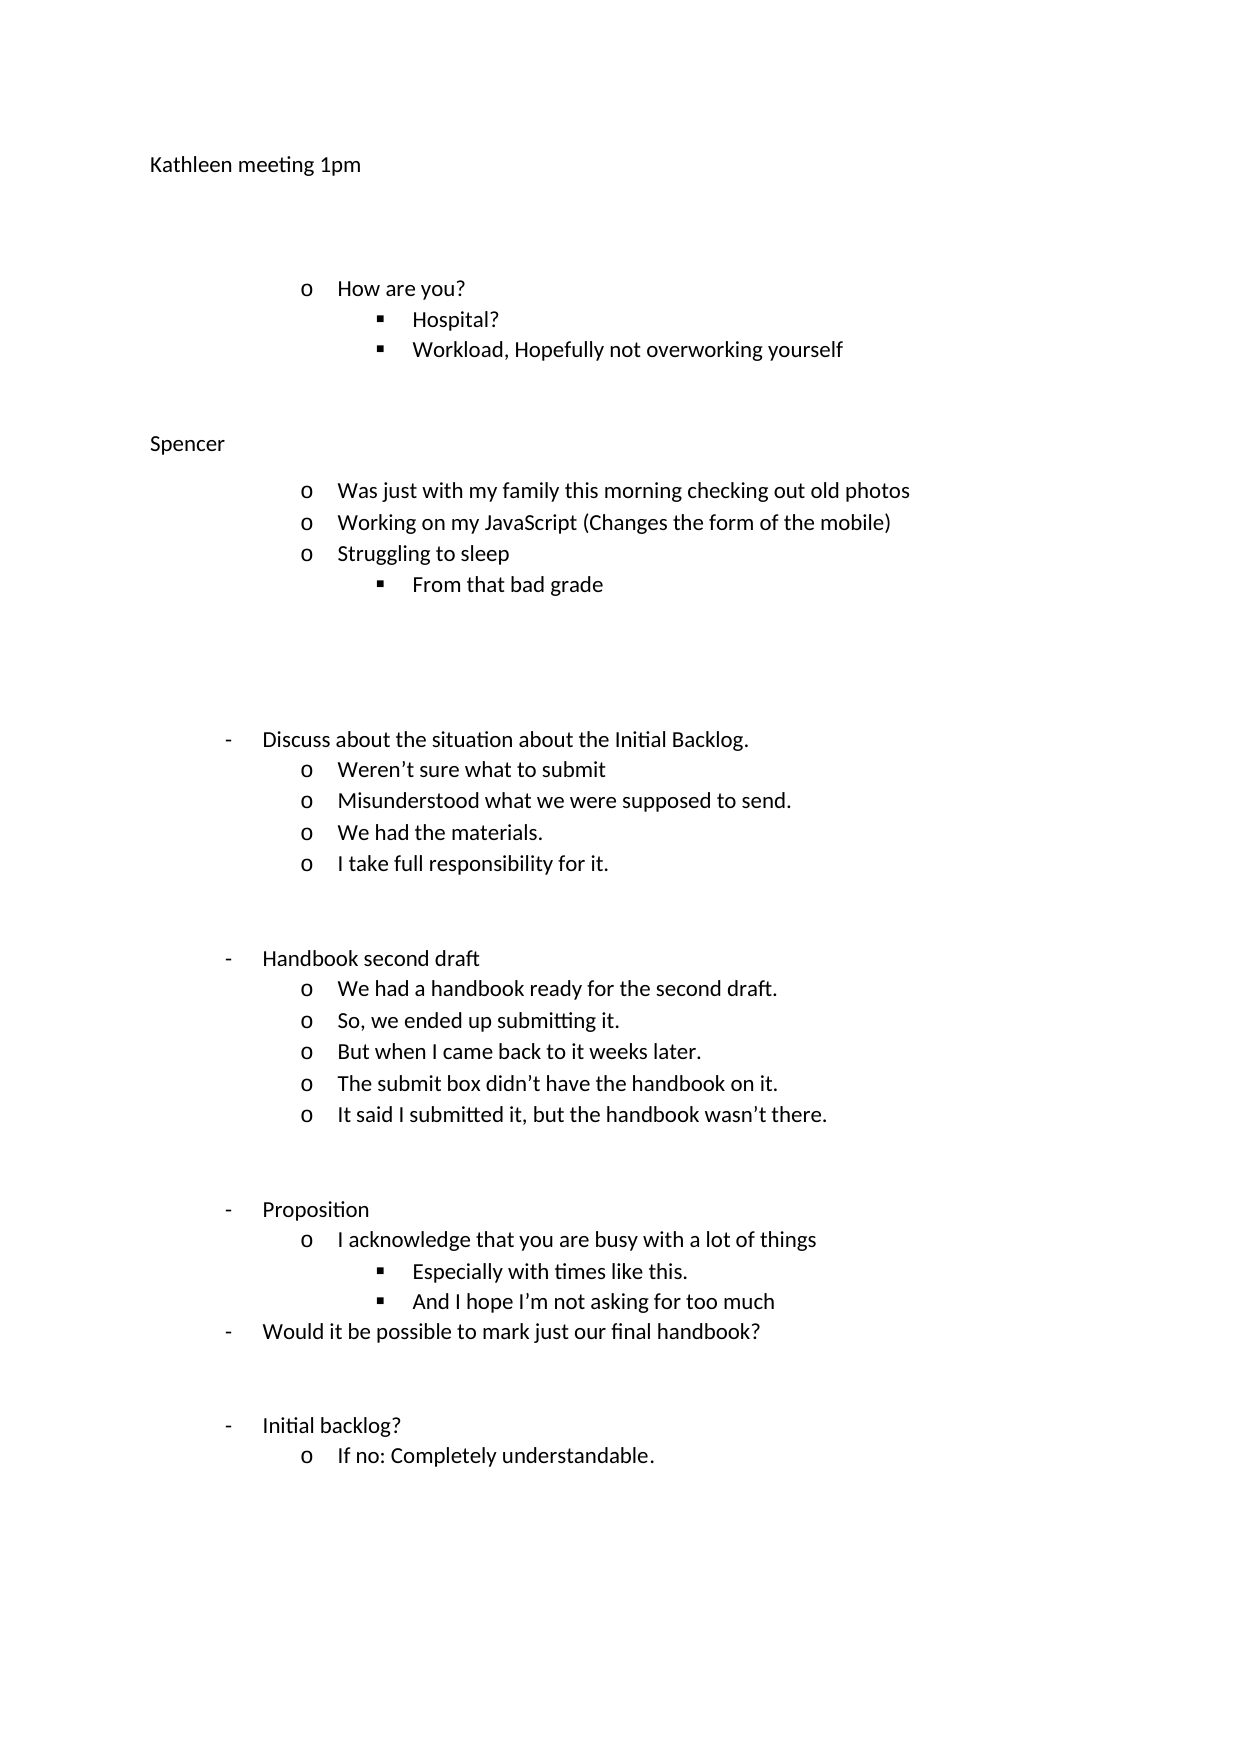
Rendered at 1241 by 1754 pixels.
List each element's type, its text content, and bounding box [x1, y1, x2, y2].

list Working on my JavaScript (Changes the form of the mobile) [300, 508, 1090, 537]
list We had the materials. [300, 818, 1090, 847]
list But when I came back to it weeks later. [300, 1037, 1090, 1067]
list How are you? [300, 274, 1090, 303]
list Was just with my family this morning checking out old photos [300, 476, 1090, 505]
list Weren’t sure what to submit [300, 755, 1090, 784]
text Spencer [150, 429, 1090, 457]
text Kathleen meeting 1pm [150, 150, 1090, 178]
list And I hope I’m not asking for too much [375, 1287, 1090, 1315]
list Misunderstood what we were supposed to send. [300, 786, 1090, 816]
list Would it be possible to mark just our final handbook? [225, 1317, 1090, 1346]
list If no: Completely understandable. [300, 1441, 1090, 1471]
list From that bad grade [375, 571, 1090, 599]
list Hospital? [375, 305, 1090, 333]
list Initial backlog? [225, 1411, 1090, 1439]
list I take full responsibility for it. [300, 849, 1090, 878]
list So, we ended up submitting it. [300, 1006, 1090, 1035]
list The submit box didn’t have the handbook on it. [300, 1069, 1090, 1098]
list Struggling to sleep [300, 539, 1090, 568]
list It said I submitted it, but the handbook wasn’t there. [300, 1100, 1090, 1129]
list Discuss about the situation about the Initial Backlog. [225, 725, 1090, 753]
list We had a handbook ready for the second draft. [300, 974, 1090, 1004]
list Proposition [225, 1195, 1090, 1223]
list Workload, Hopefully not overworking yourself [375, 336, 1090, 364]
list Handbook second draft [225, 944, 1090, 972]
list Especially with times like this. [375, 1257, 1090, 1285]
list I acknowledge that you are busy with a lot of things [300, 1226, 1090, 1255]
